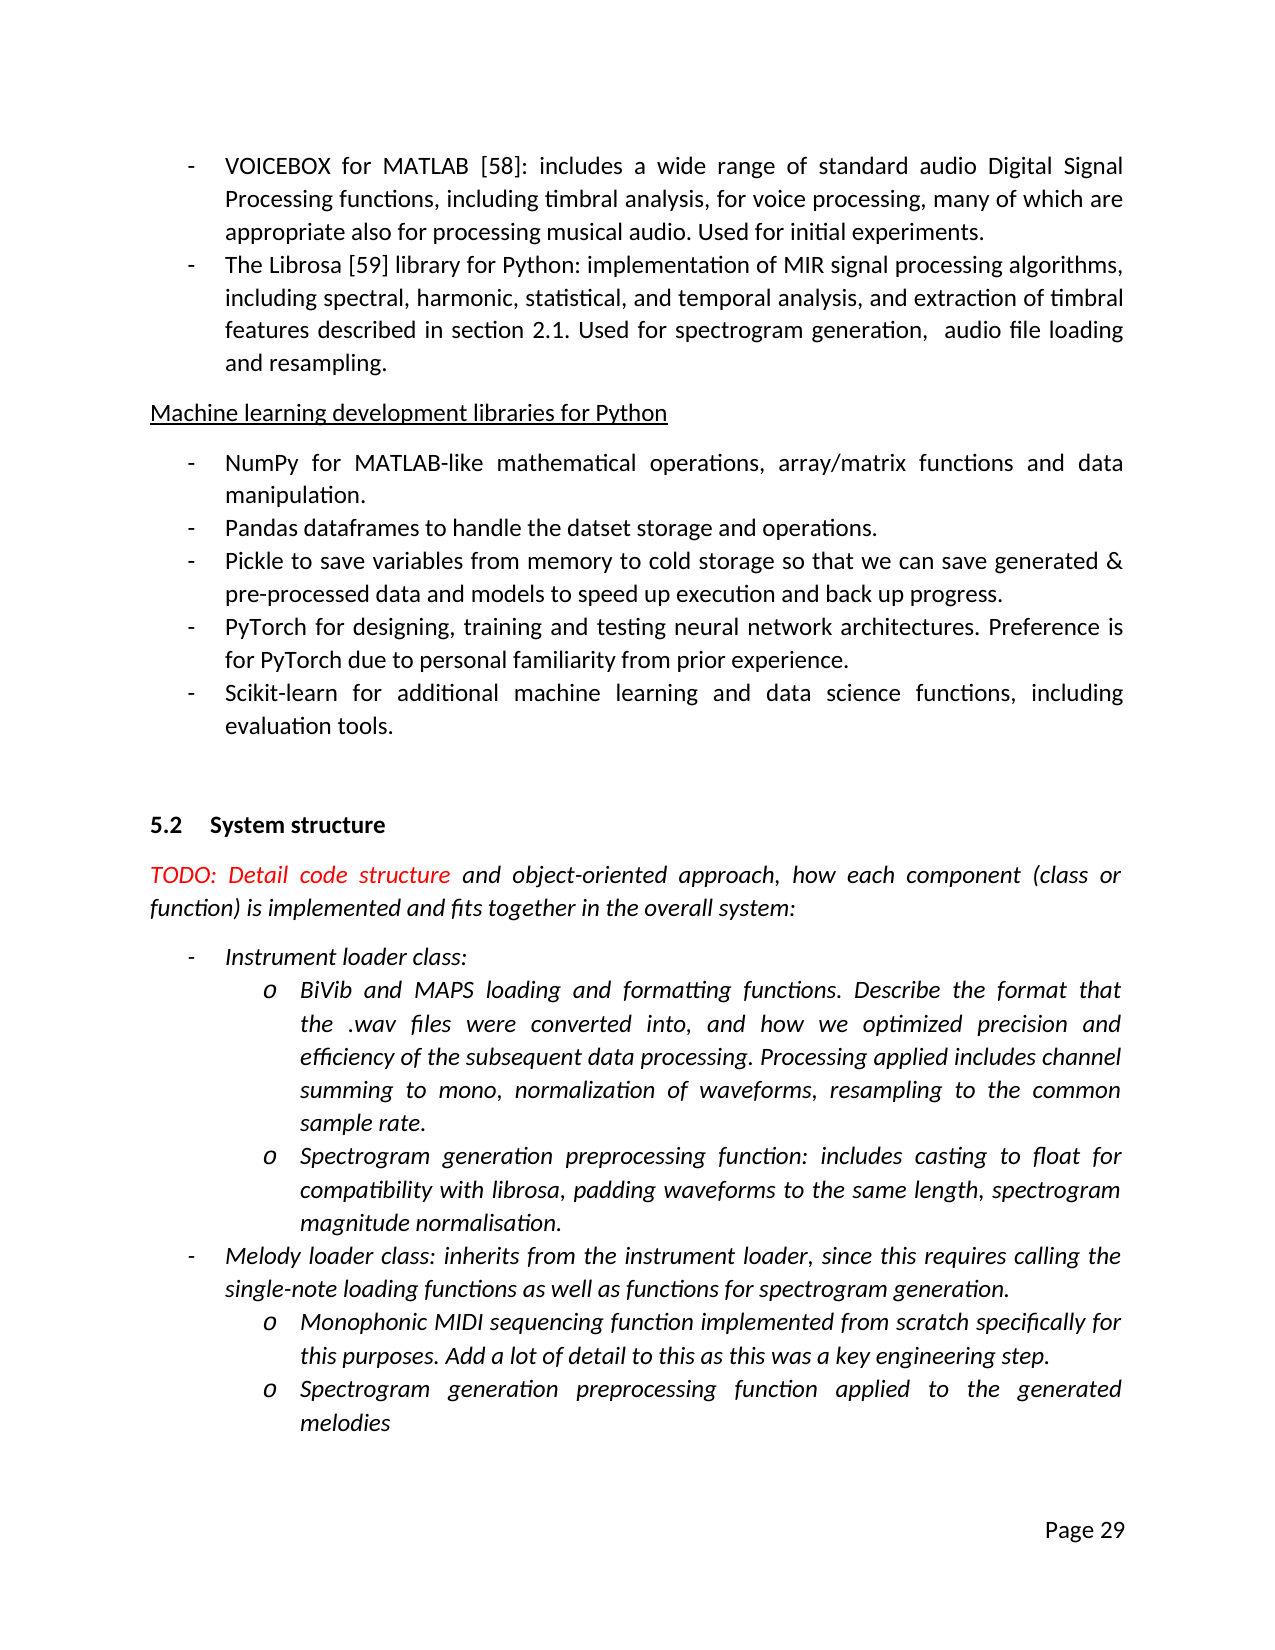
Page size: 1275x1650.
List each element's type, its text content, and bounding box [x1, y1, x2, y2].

list Instrument loader class: [187, 941, 1125, 972]
list NumPy for MATLAB-like mathematical operations, array/matrix functions and data manipulation. [187, 447, 1125, 510]
list Melody loader class: inherits from the instrument loader, since this requires calling the single-note loading functions as well as functions for spectrogram generation. [187, 1240, 1125, 1303]
list The Librosa library for Python: implementation of MIR signal processing algorithms, including spectral, harmonic, statistical, and temporal analysis, and extraction of timbral features described in section 2.1. Used for spectrogram generation, audio file loading and resampling. [187, 249, 1125, 378]
list Pickle to save variables from memory to cold storage so that we can save generated & pre-processed data and models to speed up execution and back up progress. [187, 545, 1125, 609]
list Scikit-learn for additional machine learning and data science functions, including evaluation tools. [187, 677, 1125, 741]
list BiVib and MAPS loading and formatting functions. Describe the format that the .wav files were converted into, and how we optimized precision and efficiency of the subsequent data processing. Processing applied includes channel summing to mono, normalization of waveforms, resampling to the common sample rate. [262, 974, 1125, 1138]
text Machine learning development libraries for Python [150, 397, 1125, 428]
list Monophonic MIDI sequencing function implemented from scratch specifically for this purposes. Add a lot of detail to this as this was a key engineering step. [262, 1306, 1125, 1371]
subtitle System structure [150, 809, 1125, 840]
list PyTorch for designing, training and testing neural network architectures. Preference is for PyTorch due to personal familiarity from prior experience. [187, 611, 1125, 675]
list Spectrogram generation preprocessing function applied to the generated melodies [262, 1373, 1125, 1438]
list Spectrogram generation preprocessing function: includes casting to float for compatibility with librosa, padding waveforms to the same length, spectrogram magnitude normalisation. [262, 1140, 1125, 1238]
list VOICEBOX for MATLAB: includes a wide range of standard audio Digital Signal Processing functions, including timbral analysis, for voice processing, many of which are appropriate also for processing musical audio. Used for initial experiments. [187, 150, 1125, 246]
list Pandas dataframes to handle the datset storage and operations. [187, 512, 1125, 543]
text TODO: Detail code structure and object-oriented approach, how each component (class or function) is implemented and fits together in the overall system: [150, 859, 1125, 922]
